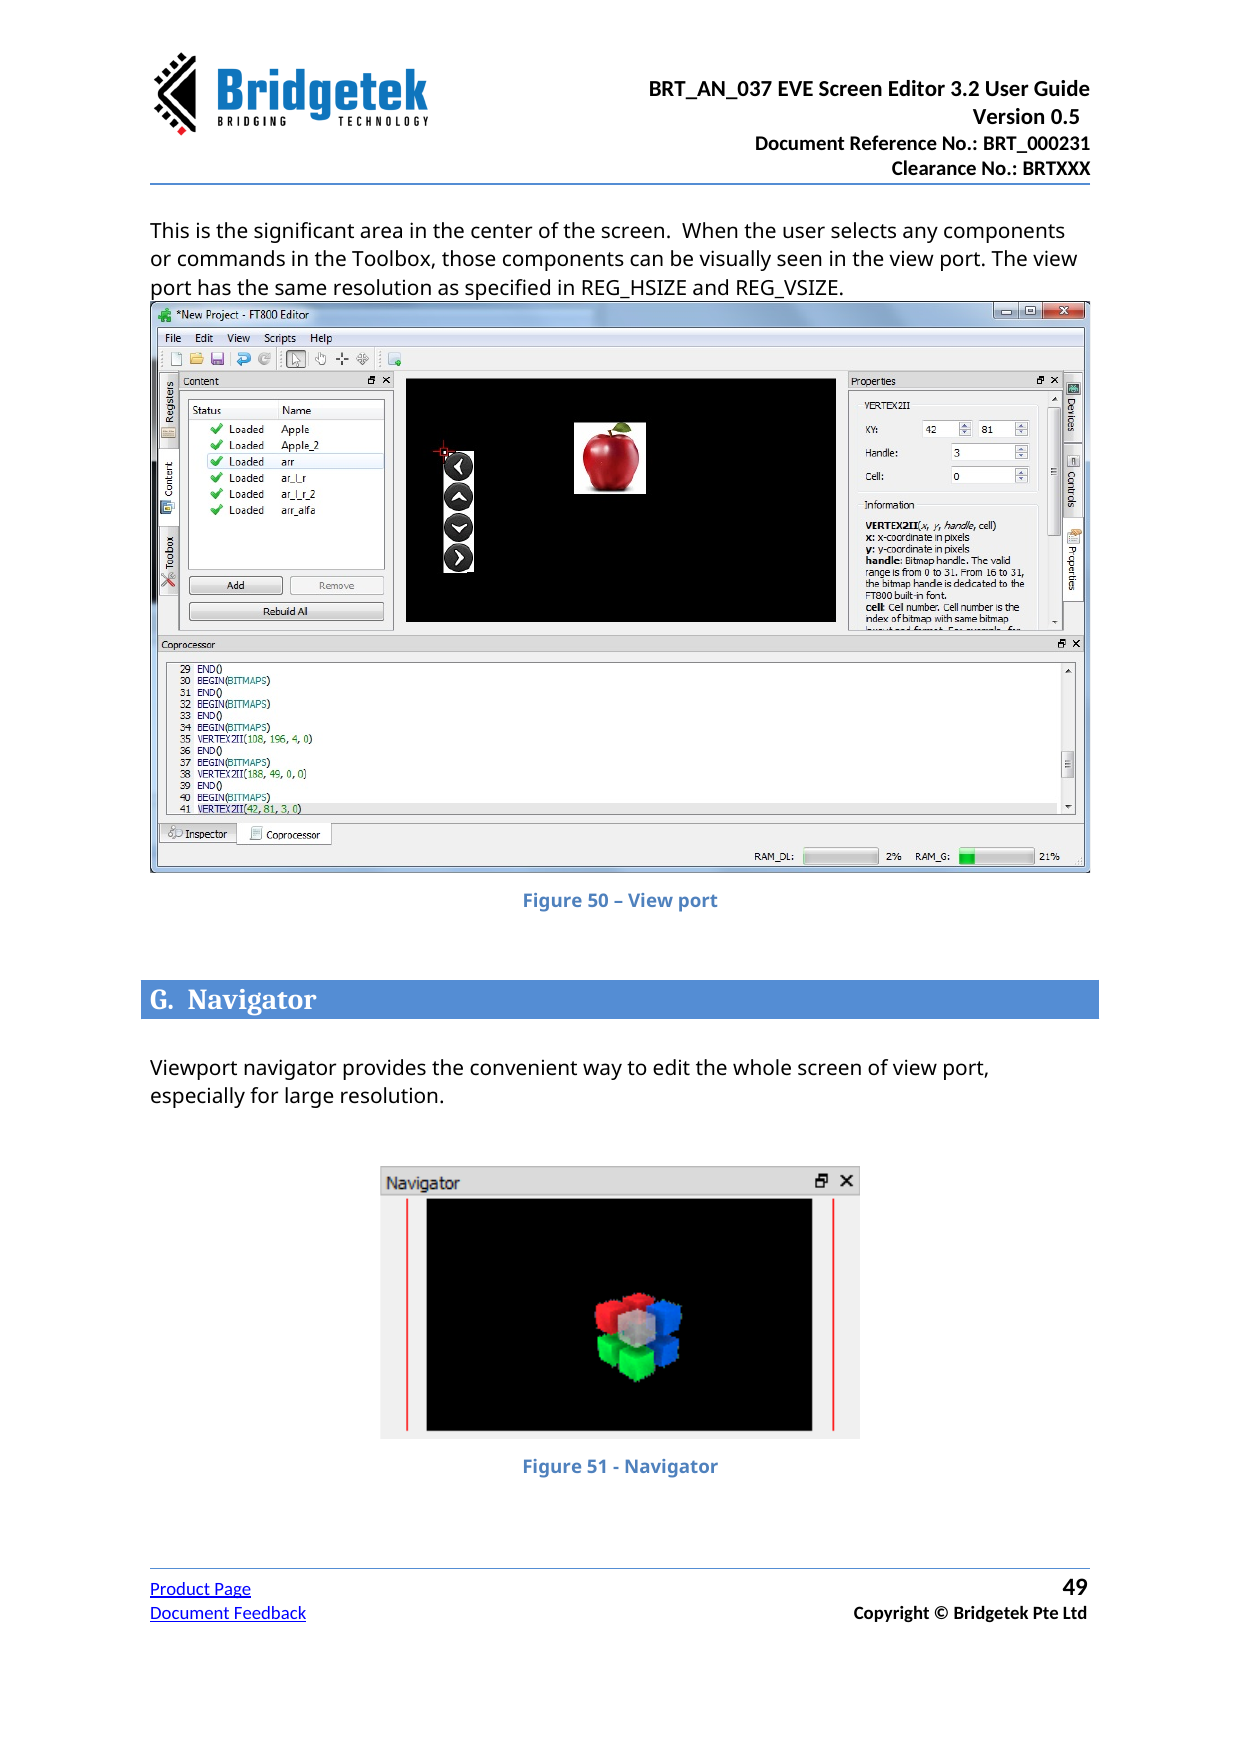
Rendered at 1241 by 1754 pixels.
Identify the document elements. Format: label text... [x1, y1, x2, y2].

text Viewport navigator provides the convenient way to edit the whole screen of view port, especially for large resolution. [150, 1053, 1090, 1110]
text Figure 51 - Navigator [150, 1453, 1090, 1479]
picture [150, 301, 1091, 873]
subtitle Navigator [142, 981, 1098, 1018]
text This is the significant area in the center of the screen. When the user selects any components or commands in the Toolbox, those components can be visually seen in the view port. The view port has the same resolution as specified in REG_HSIZE and REG_VSIZE. [150, 216, 1090, 301]
text Figure 50 – View port [150, 887, 1090, 913]
picture [146, 48, 429, 137]
picture [380, 1166, 860, 1439]
